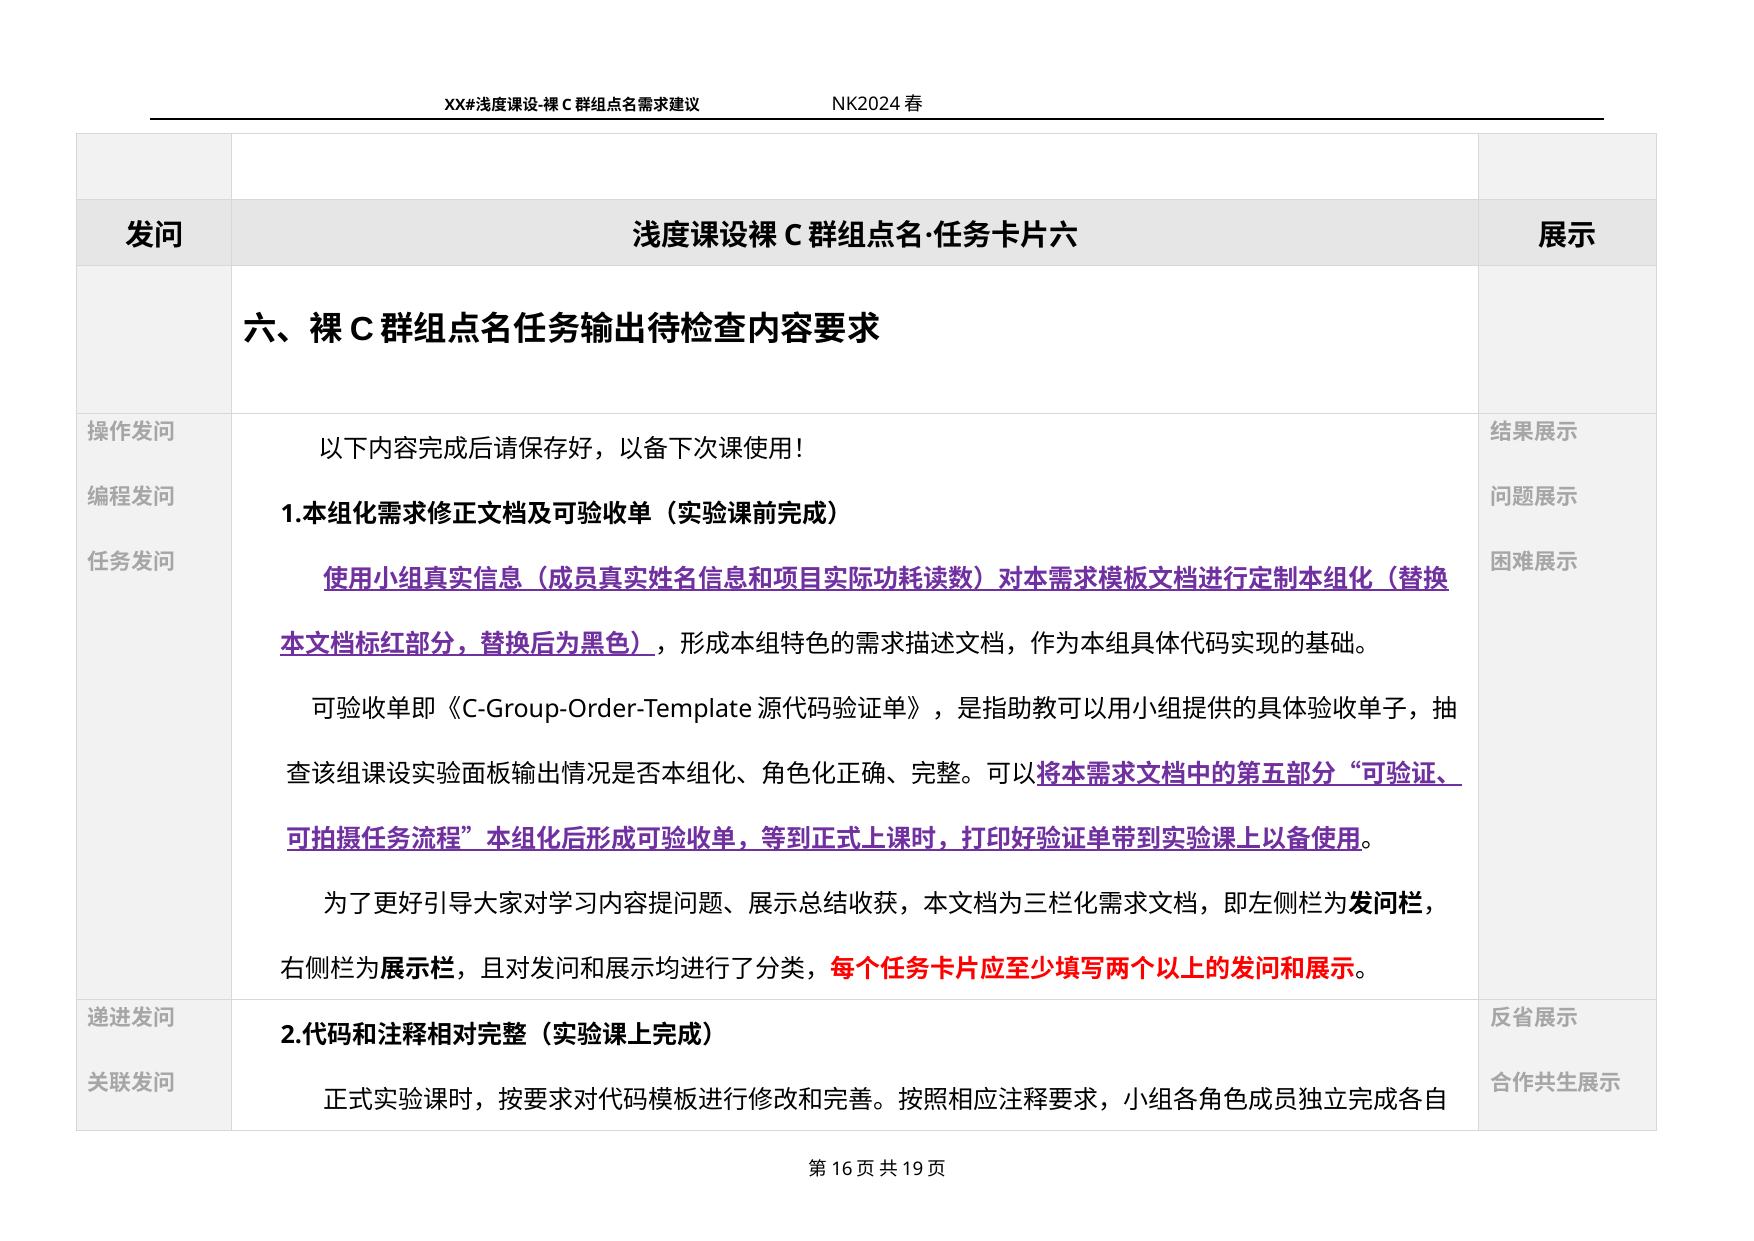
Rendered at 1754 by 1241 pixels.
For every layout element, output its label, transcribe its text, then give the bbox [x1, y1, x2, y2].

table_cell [232, 1000, 1478, 1130]
table_cell [1479, 266, 1656, 413]
table_cell 操作发问 编程发问 任务发问 [77, 414, 231, 999]
table_cell [77, 266, 231, 413]
table_cell 展示 [1479, 200, 1656, 265]
table_cell 结果展示 问题展示 困难展示 [1479, 414, 1656, 999]
table_cell 以下内容完成后请保存好，以备下次课使用！ 1.本组化需求修正文档及可验收单（实验课前完成） 使用小组真实信息（成员真实姓名信息和项目实际功耗读数）对本需求模板文档进行定制本组化（替换本文档标红部分，替换后为黑色），形成本组特色的需求描述文档，作为本组具体代码实现的基础。 可验收单即《C-Group-Order-Template源代码验证单》，是指助教可以用小组提供的具体验收单子，抽 查该组课设实验面板输出情况是否本组化、角色化正确、完整。可以将本需求文档中的第五部分“可验证、可拍摄任务流程”本组化后形成可验收单，等到正式上课时，打印好验证单带到实验课上以备使用。 为了更好引导大家对学习内容提问题、展示总结收获，本文档为三栏化需求文档，即左侧栏为发问栏，右侧栏为展示栏，且对发问和展示均进行了分类，每个任务卡片应至少填写两个以上的发问和展示。 [232, 414, 1478, 999]
table_cell 发问 [77, 200, 231, 265]
table_cell 六、裸C群组点名任务输出待检查内容要求 [232, 266, 1478, 413]
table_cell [1479, 134, 1656, 199]
table_cell 浅度课设裸C群组点名·任务卡片六 [232, 200, 1478, 265]
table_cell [232, 134, 1478, 199]
table_cell 反省展示 合作共生展示 [1479, 1000, 1656, 1130]
table_cell 递进发问 关联发问 [77, 1000, 231, 1130]
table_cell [77, 134, 231, 199]
